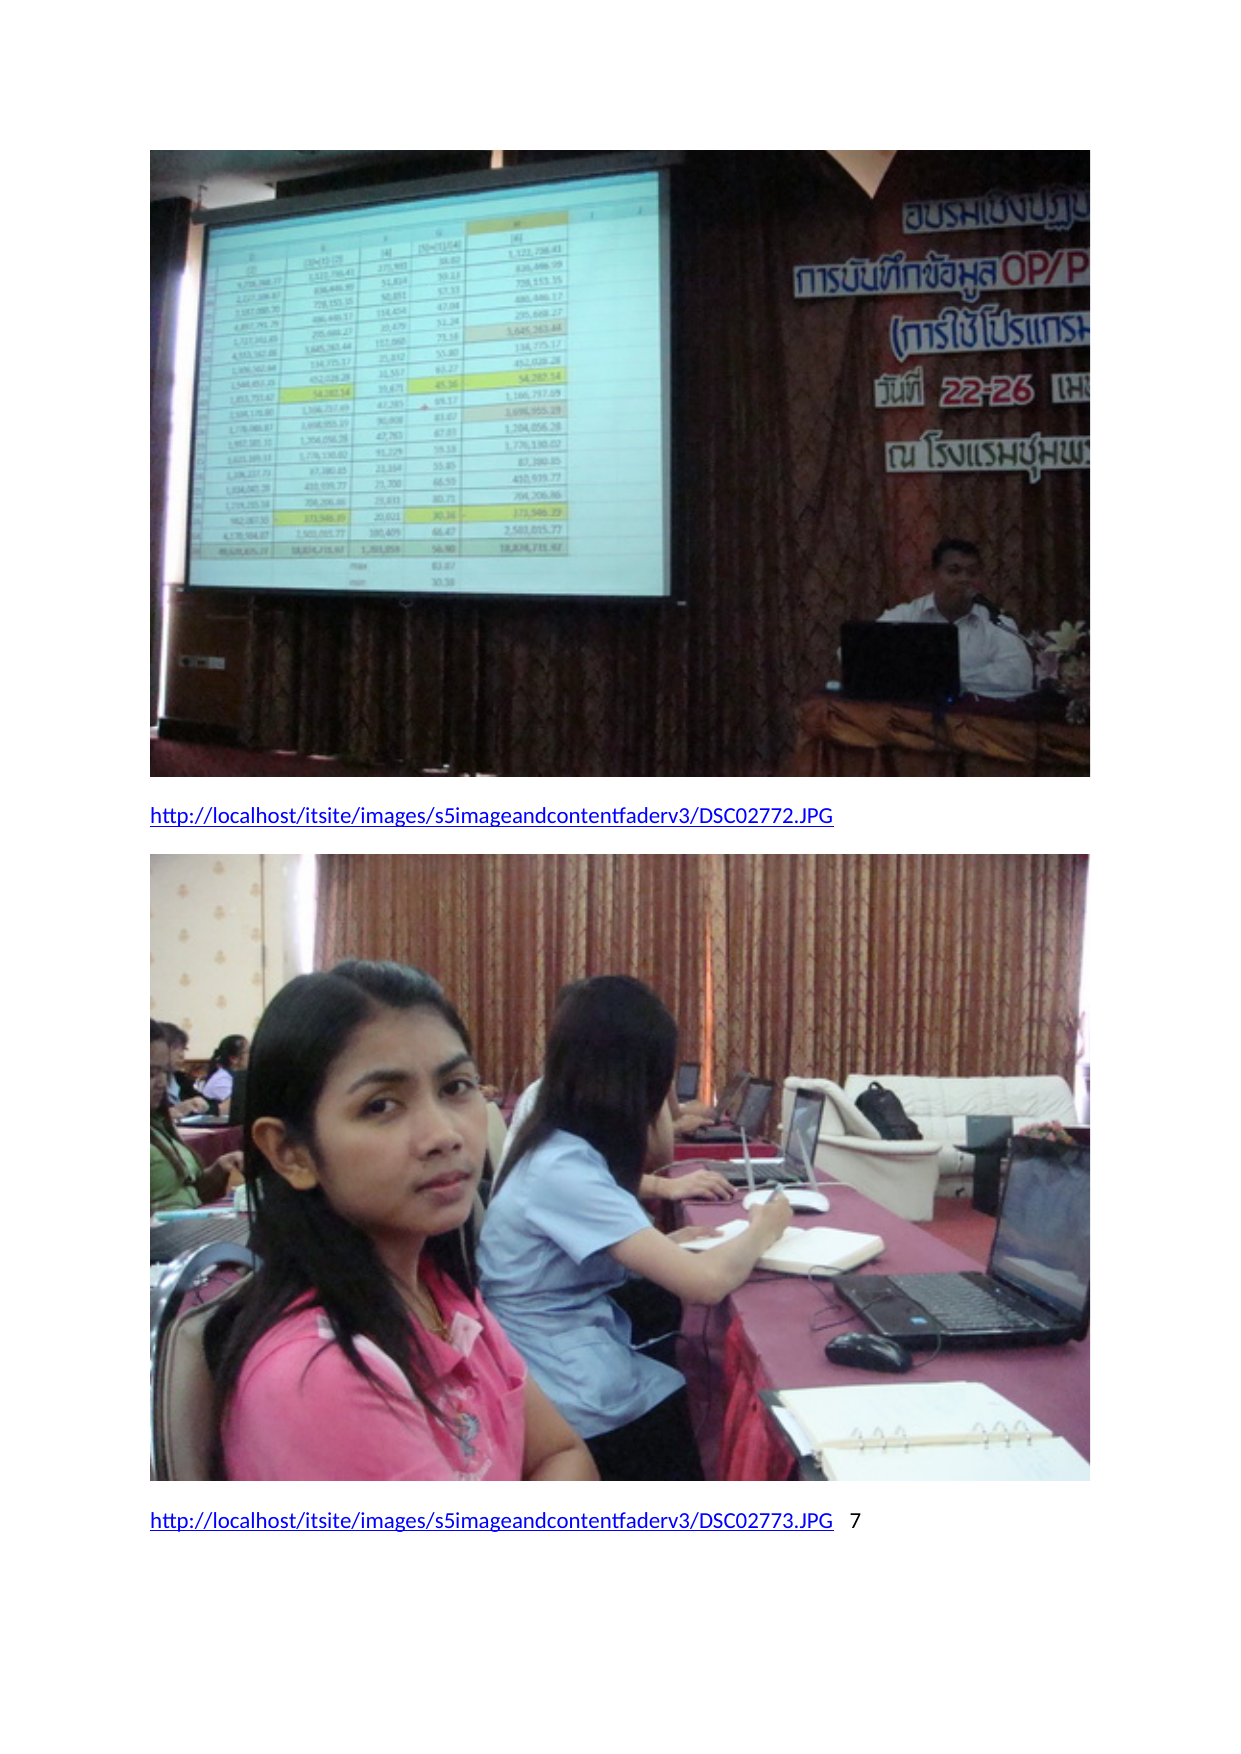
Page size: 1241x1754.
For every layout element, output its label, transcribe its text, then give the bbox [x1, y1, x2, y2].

picture [150, 150, 1091, 777]
text http://localhost/itsite/images/s5imageandcontentfaderv3/DSC02772.JPG [150, 801, 1090, 829]
picture [150, 854, 1091, 1481]
text http://localhost/itsite/images/s5imageandcontentfaderv3/DSC02773.JPG 7 [150, 1506, 1090, 1534]
